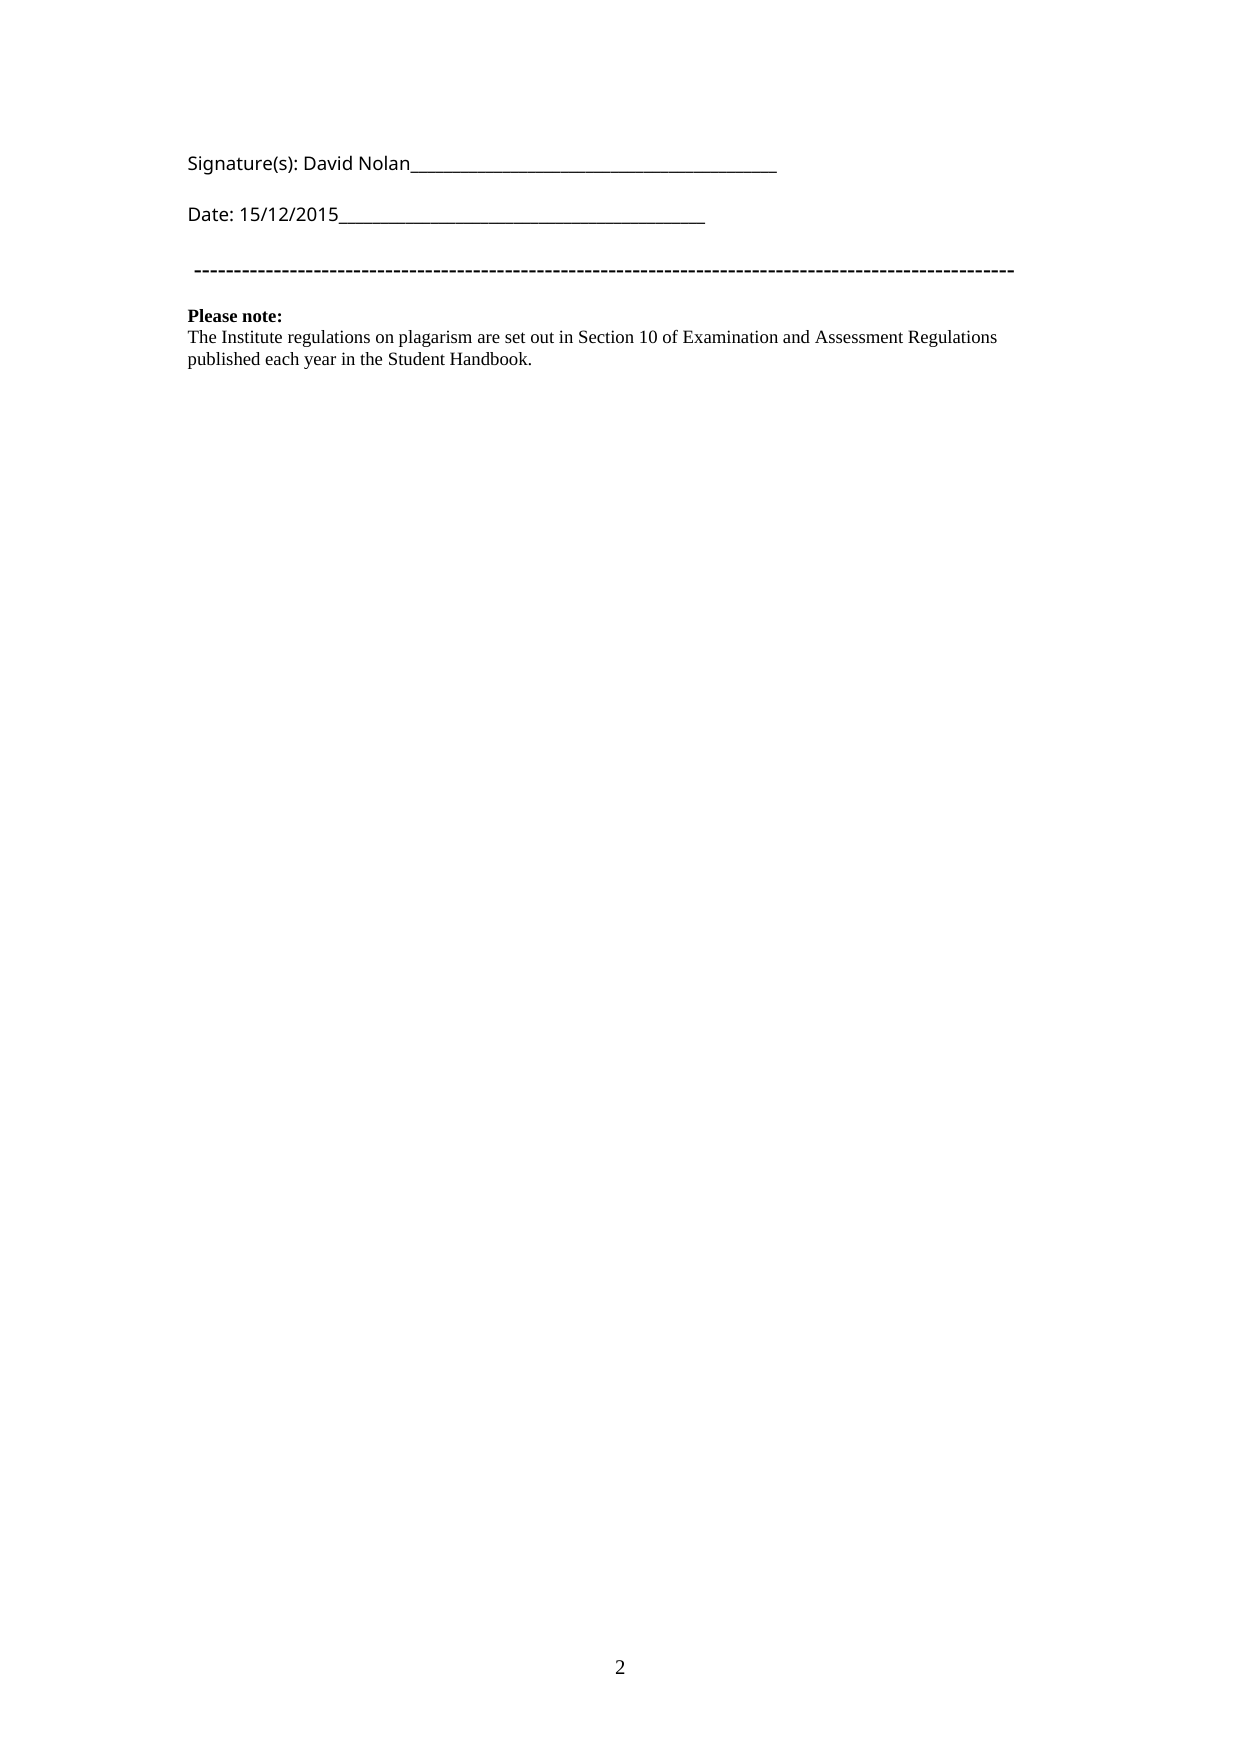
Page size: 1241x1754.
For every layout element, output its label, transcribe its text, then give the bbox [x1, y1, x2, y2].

text ------------------------------------------------------------------------------------------------------- [187, 255, 1053, 283]
text Date: 15/12/2015____________________________________________ [187, 201, 1053, 227]
text The Institute regulations on plagarism are set out in Section 10 of Examination and Assessment Regulations published each year in the Student Handbook. [187, 326, 1053, 369]
text Signature(s): David Nolan____________________________________________ [187, 150, 1053, 176]
text Please note: [187, 304, 1053, 326]
